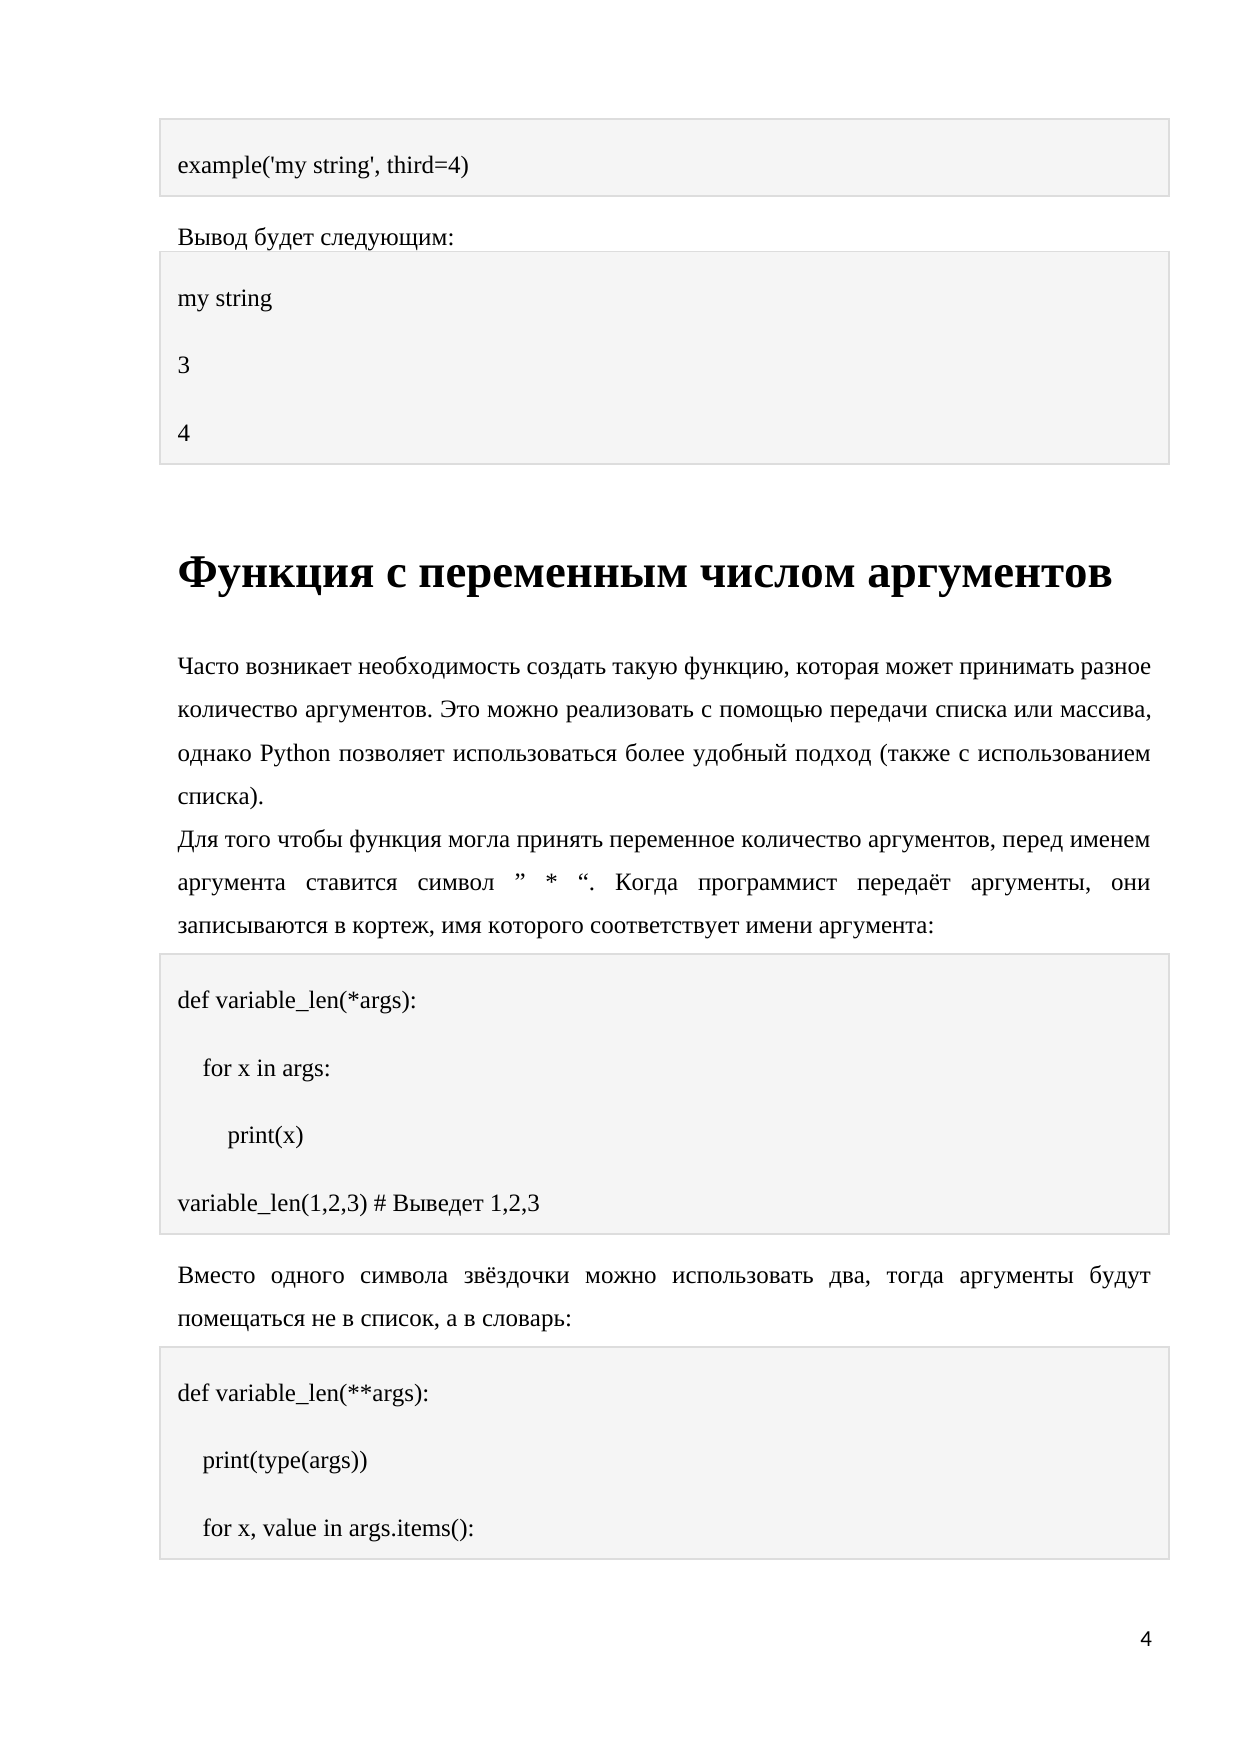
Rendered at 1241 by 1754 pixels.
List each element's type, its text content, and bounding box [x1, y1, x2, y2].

text 3 [161, 318, 1168, 379]
text def variable_len(*args): [161, 955, 1168, 1014]
text print(type(args)) [161, 1413, 1168, 1474]
text for x, value in args.items(): [161, 1481, 1168, 1558]
text my string [161, 252, 1168, 312]
text for x in args: [161, 1021, 1168, 1081]
text def variable_len(**args): [161, 1348, 1168, 1407]
text print(x) [161, 1088, 1168, 1149]
text Для того чтобы функция могла принять переменное количество аргументов, перед именем аргумента ставится символ ” * “. Когда программист передаёт аргументы, они записываются в кортеж, имя которого соответствует имени аргумента: [177, 824, 1152, 939]
text example('my string', third=4) [161, 120, 1168, 195]
text Вместо одного символа звёздочки можно использовать два, тогда аргументы будут помещаться не в список, а в словарь: [177, 1260, 1152, 1332]
text variable_len(1,2,3) # Выведет 1,2,3 [161, 1156, 1168, 1233]
text Вывод будет следующим: [177, 222, 1152, 251]
text 4 [161, 386, 1168, 463]
text Функция с переменным числом аргументов [177, 544, 1152, 597]
text Часто возникает необходимость создать такую функцию, которая может принимать разное количество аргументов. Это можно реализовать с помощью передачи списка или массива, однако Python позволяет использоваться более удобный подход (также с использованием списка). [177, 651, 1152, 809]
